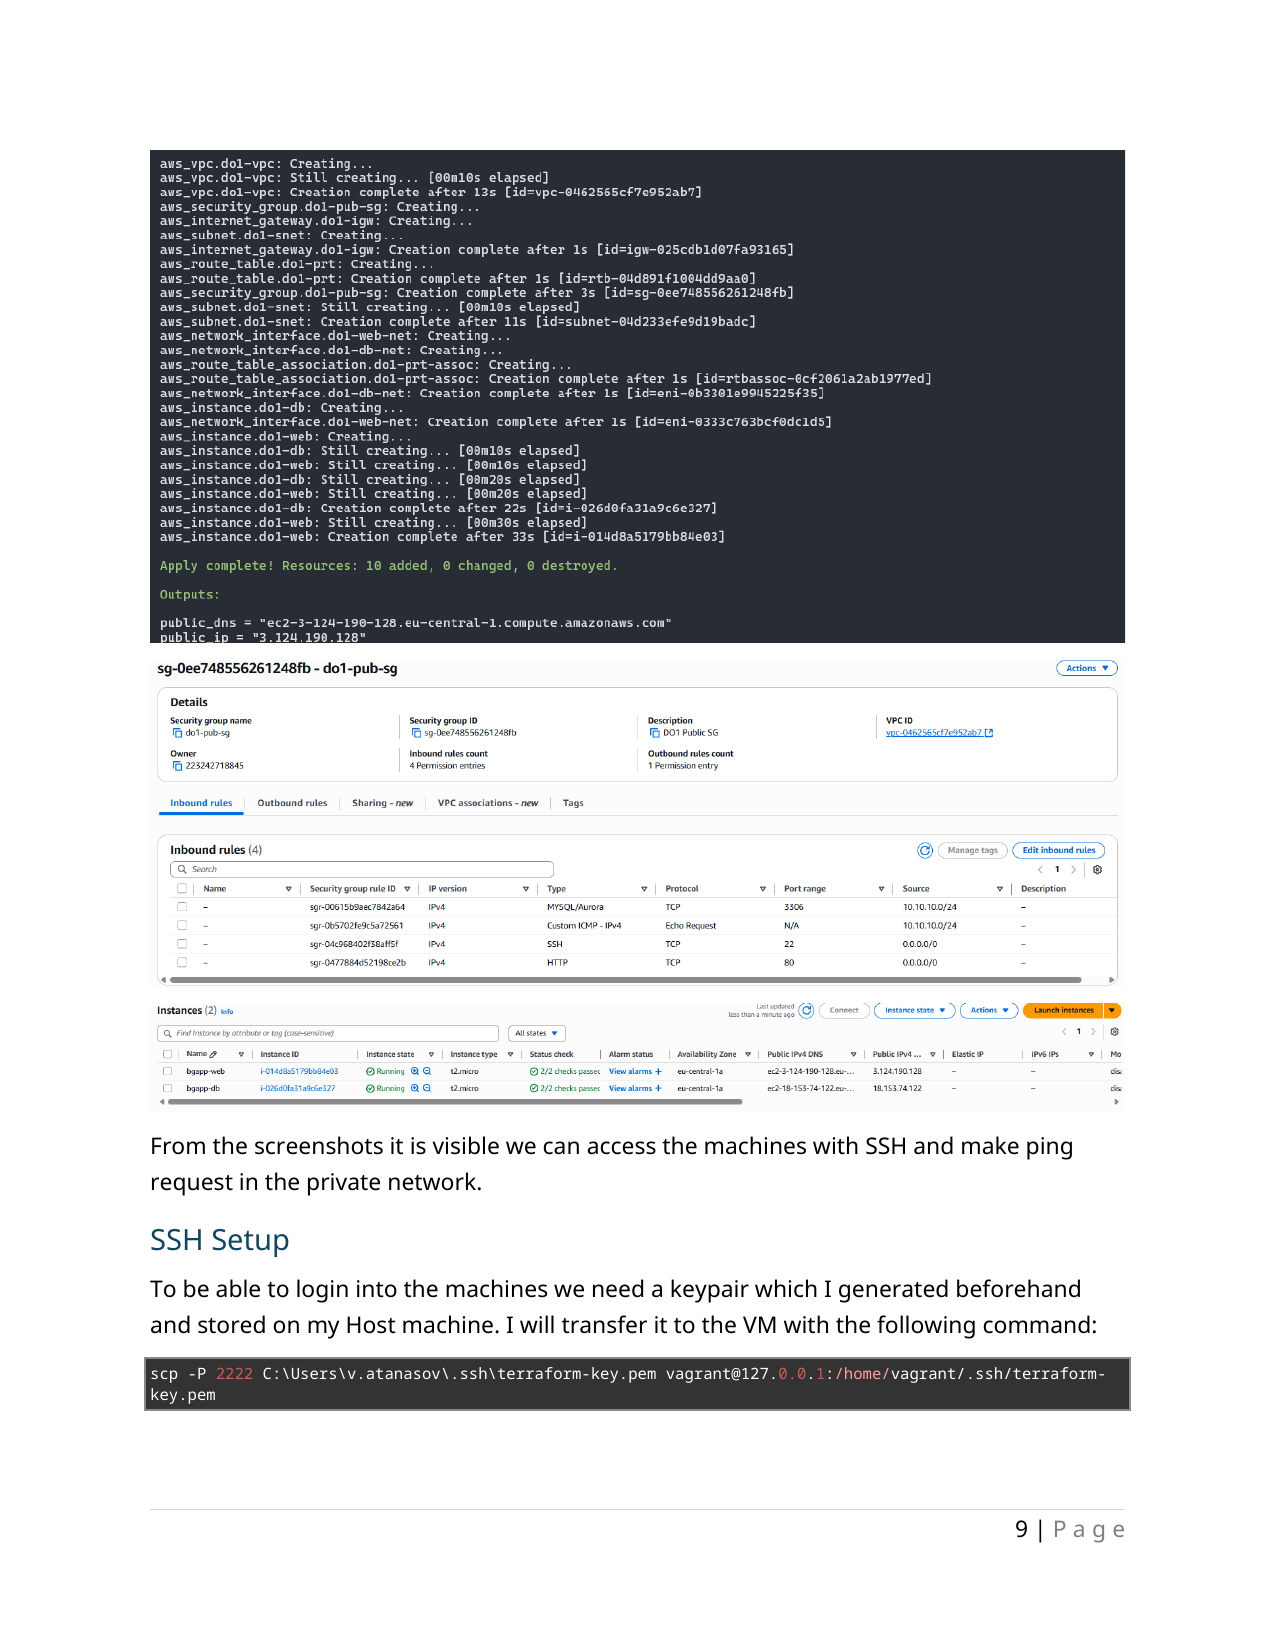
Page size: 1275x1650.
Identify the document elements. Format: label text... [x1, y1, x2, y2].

picture [150, 1003, 1125, 1113]
text From the screenshots it is visible we can access the machines with SSH and make ping request in the private network. [150, 1130, 1125, 1197]
picture [150, 150, 1125, 643]
subtitle SSH Setup [150, 1219, 1125, 1258]
picture [150, 660, 1125, 987]
text To be able to login into the machines we need a keypair which I generated beforehand and stored on my Host machine. I will transfer it to the VM with the following command: [150, 1273, 1125, 1340]
text scp -P 2222 C:\Users\v.atanasov\.ssh\terraform-key.pem vagrant@127.0.0.1:/home/vagrant/.ssh/terraform-key.pem [146, 1359, 1129, 1409]
